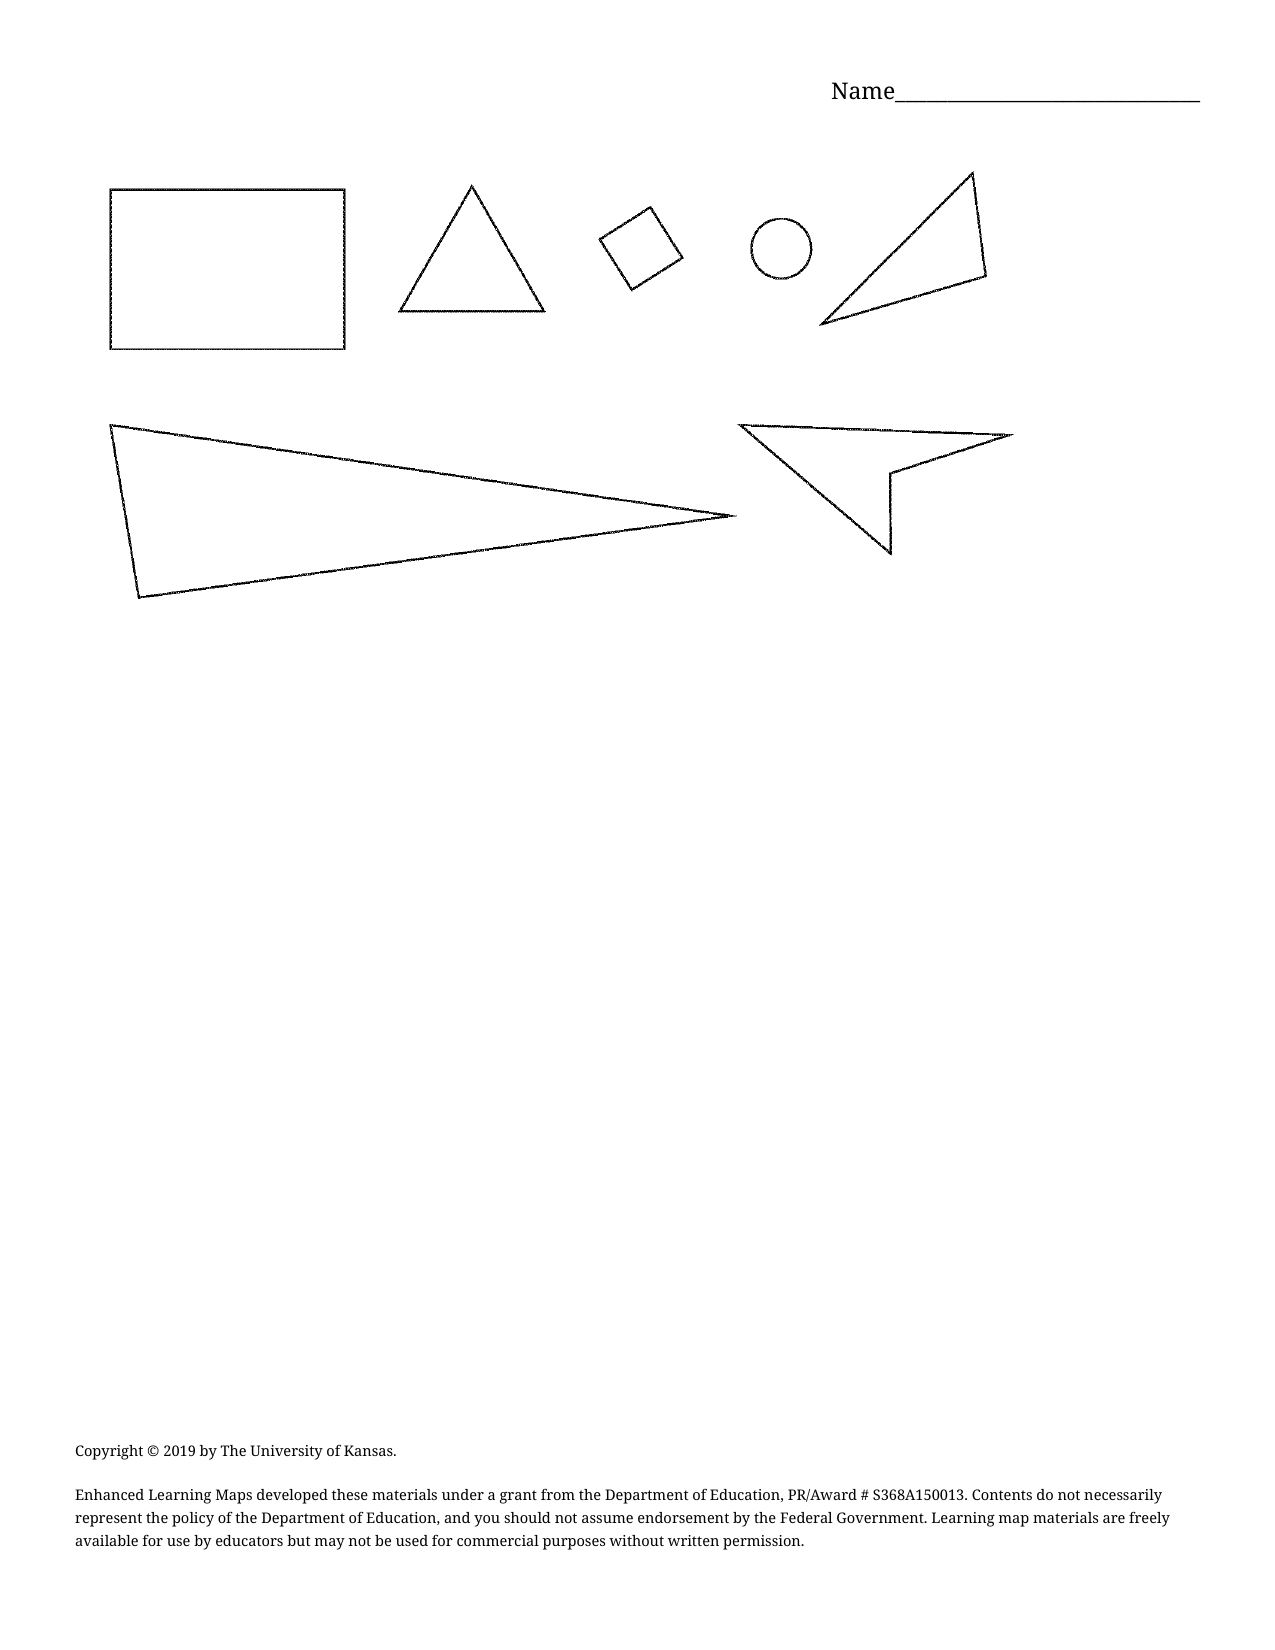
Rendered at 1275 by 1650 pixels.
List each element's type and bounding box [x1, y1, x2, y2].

picture [75, 131, 1037, 626]
